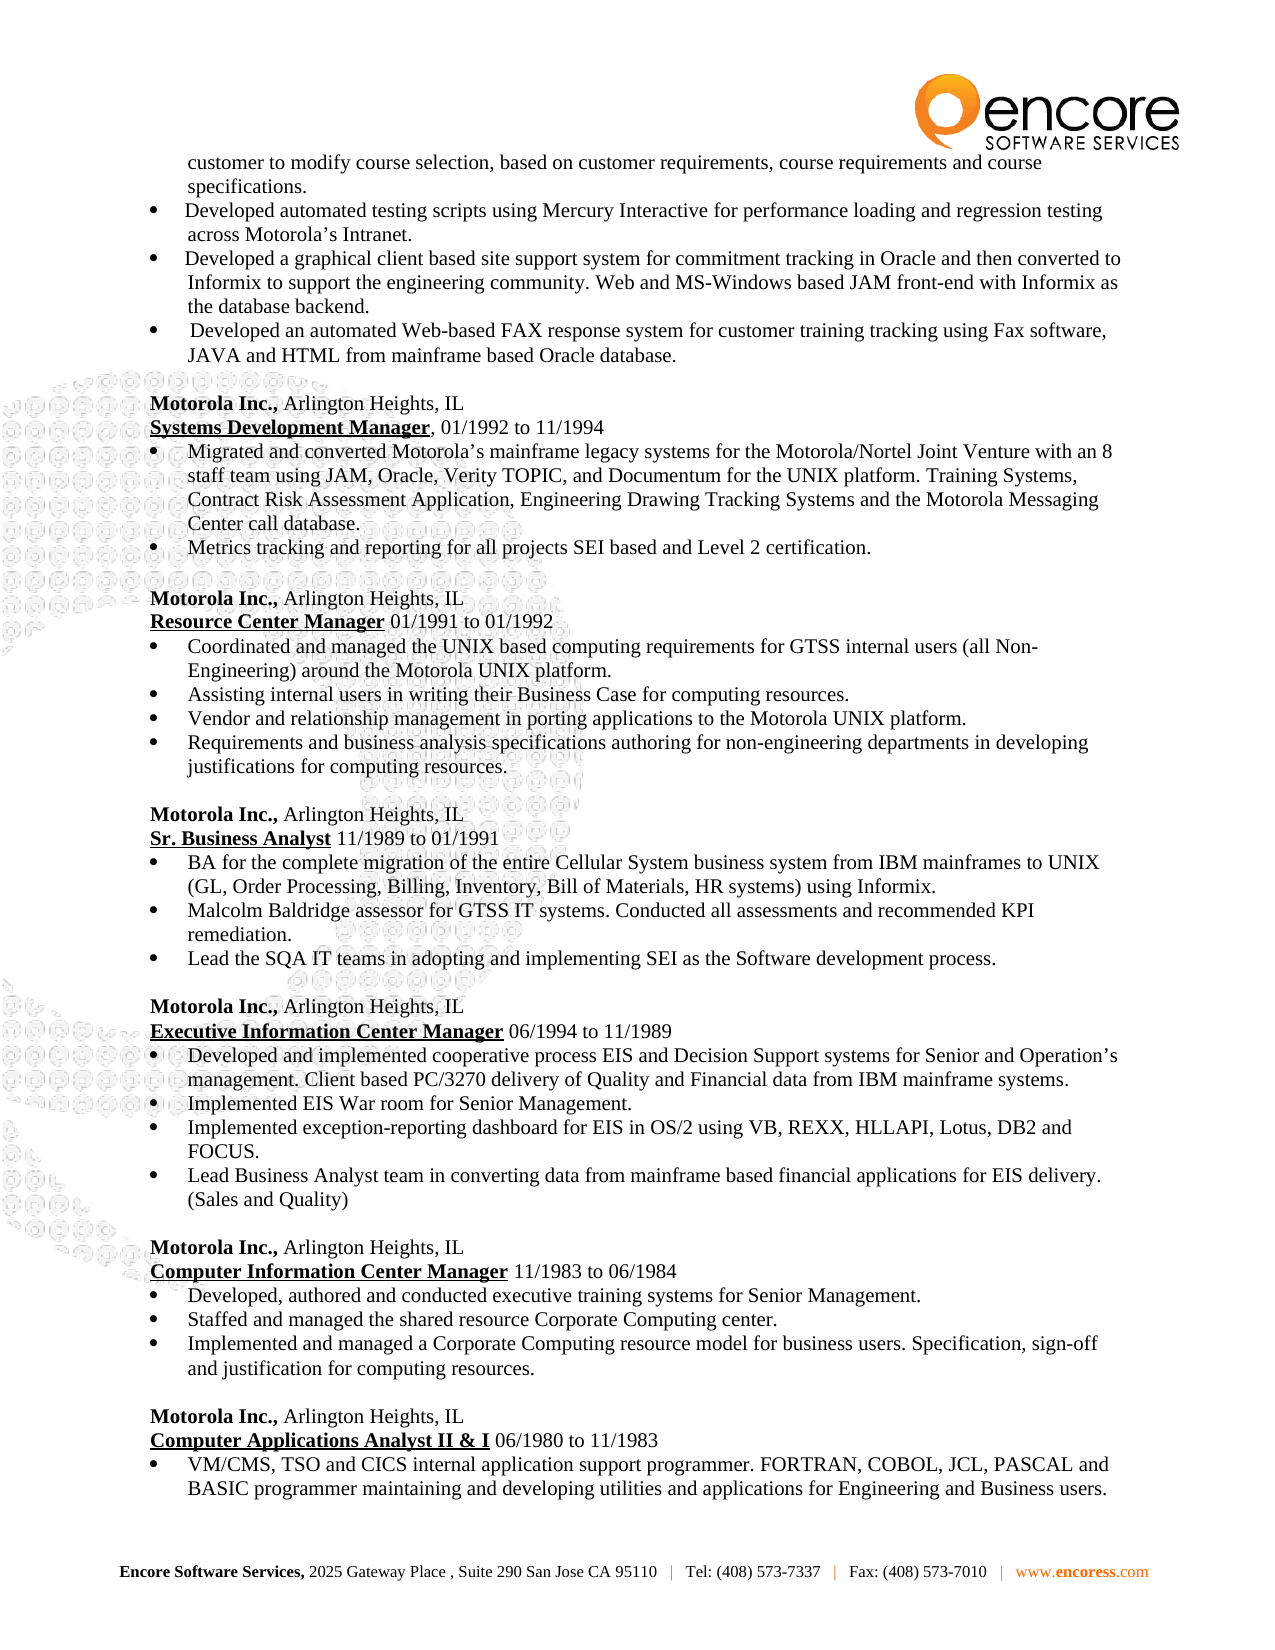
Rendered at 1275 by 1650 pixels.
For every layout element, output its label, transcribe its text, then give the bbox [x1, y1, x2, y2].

list Lead Business Analyst team in converting data from mainframe based financial applications for EIS delivery. (Sales and Quality) [150, 1163, 1125, 1211]
list Lead the SQA IT teams in adopting and implementing SEI as the Software development process. [150, 946, 1125, 970]
list Migrated and converted Motorola’s mainframe legacy systems for the Motorola/Nortel Joint Venture with an 8 staff team using JAM, Oracle, Verity TOPIC, and Documentum for the UNIX platform. Training Systems, Contract Risk Assessment Application, Engineering Drawing Tracking Systems and the Motorola Messaging Center call database. [150, 439, 1125, 535]
list Metrics tracking and reporting for all projects SEI based and Level 2 certification. [150, 535, 1125, 559]
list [150, 150, 1134, 198]
text Motorola Inc., Arlington Heights, IL [150, 802, 1125, 826]
text Sr. Business Analyst 11/1989 to 01/1991 [150, 826, 1125, 850]
list Implemented exception-reporting dashboard for EIS in OS/2 using VB, REXX, HLLAPI, Lotus, DB2 and FOCUS. [150, 1115, 1125, 1163]
list Developed, authored and conducted executive training systems for Senior Management. [150, 1283, 1125, 1307]
list Implemented and managed a Corporate Computing resource model for business users. Specification, sign-off and justification for computing resources. [150, 1331, 1125, 1379]
text Computer Information Center Manager 11/1983 to 06/1984 [150, 1259, 1125, 1283]
text Motorola Inc., Arlington Heights, IL [150, 1403, 1125, 1428]
list Developed and implemented cooperative process EIS and Decision Support systems for Senior and Operation’s management. Client based PC/3270 delivery of Quality and Financial data from IBM mainframe systems. [150, 1043, 1125, 1091]
list Developed automated testing scripts using Mercury Interactive for performance loading and regression testing across Motorola’s Intranet. [150, 198, 1125, 246]
text Motorola Inc., Arlington Heights, IL [150, 1235, 1125, 1259]
text Resource Center Manager 01/1991 to 01/1992 [150, 609, 1125, 633]
text Systems Development Manager, 01/1992 to 11/1994 [150, 415, 1125, 439]
text Motorola Inc., Arlington Heights, IL [150, 391, 1125, 415]
list Staffed and managed the shared resource Corporate Computing center. [150, 1307, 1125, 1331]
list Vendor and relationship management in porting applications to the Motorola UNIX platform. [150, 706, 1125, 730]
list Requirements and business analysis specifications authoring for non-engineering departments in developing justifications for computing resources. [150, 730, 1125, 778]
list Coordinated and managed the UNIX based computing requirements for GTSS internal users (all Non-Engineering) around the Motorola UNIX platform. [150, 633, 1125, 682]
list Developed an automated Web-based FAX response system for customer training tracking using Fax software, JAVA and HTML from mainframe based Oracle database. [150, 318, 1134, 367]
list BA for the complete migration of the entire Cellular System business system from IBM mainframes to UNIX (GL, Order Processing, Billing, Inventory, Bill of Materials, HR systems) using Informix. [150, 850, 1125, 898]
text Motorola Inc., Arlington Heights, IL [150, 994, 1125, 1018]
list Implemented EIS War room for Senior Management. [150, 1091, 1125, 1115]
list VM/CMS, TSO and CICS internal application support programmer. FORTRAN, COBOL, JCL, PASCAL and BASIC programmer maintaining and developing utilities and applications for Engineering and Business users. [150, 1452, 1125, 1500]
picture [911, 71, 1186, 154]
list Assisting internal users in writing their Business Case for computing resources. [150, 682, 1125, 706]
list Malcolm Baldridge assessor for GTSS IT systems. Conducted all assessments and recommended KPI remediation. [150, 898, 1125, 946]
text Computer Applications Analyst II & I 06/1980 to 11/1983 [150, 1428, 1125, 1452]
text Motorola Inc., Arlington Heights, IL [150, 585, 1125, 609]
picture [0, 349, 607, 1311]
text Executive Information Center Manager 06/1994 to 11/1989 [150, 1018, 1125, 1043]
list Developed a graphical client based site support system for commitment tracking in Oracle and then converted to Informix to support the engineering community. Web and MS-Windows based JAM front-end with Informix as the database backend. [150, 246, 1125, 318]
